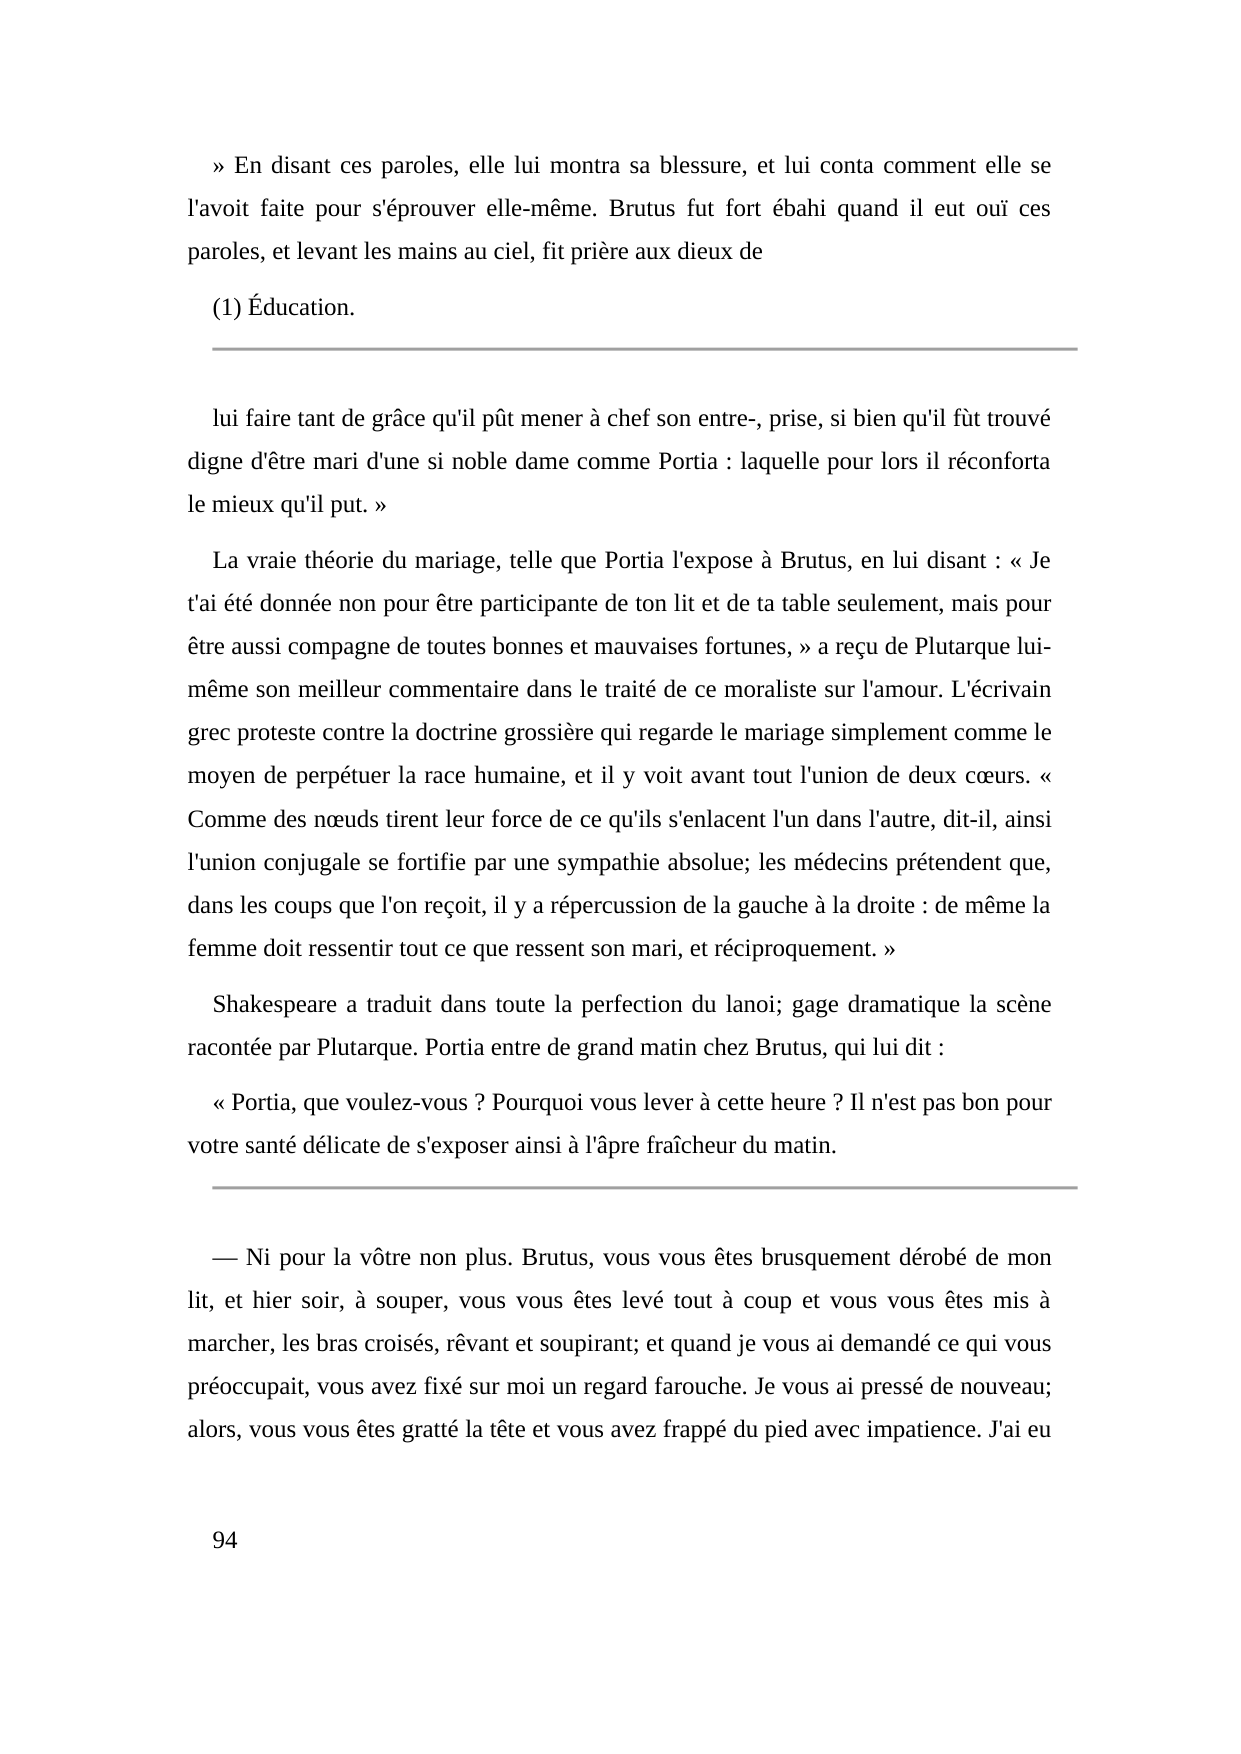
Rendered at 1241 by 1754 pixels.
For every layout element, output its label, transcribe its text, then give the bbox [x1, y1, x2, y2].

text lui faire tant de grâce qu'il pût mener à chef son entre-, prise, si bien qu'il fùt trouvé digne d'être mari d'une si noble dame comme Portia : laquelle pour lors il réconforta le mieux qu'il put. » [187, 403, 1053, 518]
text (1) Éducation. [187, 292, 1053, 321]
text Shakespeare a traduit dans toute la perfection du lanoi; gage dramatique la scène racontée par Plutarque. Portia entre de grand matin chez Brutus, qui lui dit : [187, 989, 1053, 1061]
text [187, 1242, 1053, 1443]
text » En disant ces paroles, elle lui montra sa blessure, et lui conta comment elle se l'avoit faite pour s'éprouver elle-même. Brutus fut fort ébahi quand il eut ouï ces paroles, et levant les mains au ciel, fit prière aux dieux de [187, 150, 1053, 265]
text « Portia, que voulez-vous ? Pourquoi vous lever à cette heure ? Il n'est pas bon pour votre santé délicate de s'exposer ainsi à l'âpre fraîcheur du matin. [187, 1087, 1053, 1159]
text La vraie théorie du mariage, telle que Portia l'expose à Brutus, en lui disant : « Je t'ai été donnée non pour être participante de ton lit et de ta table seulement, mais pour être aussi compagne de toutes bonnes et mauvaises fortunes, » a reçu de Plutarque lui-même son meilleur commentaire dans le traité de ce moraliste sur l'amour. L'écrivain grec proteste contre la doctrine grossière qui regarde le mariage simplement comme le moyen de perpétuer la race humaine, et il y voit avant tout l'union de deux cœurs. « Comme des nœuds tirent leur force de ce qu'ils s'enlacent l'un dans l'autre, dit-il, ainsi l'union conjugale se fortifie par une sympathie absolue; les médecins prétendent que, dans les coups que l'on reçoit, il y a répercussion de la gauche à la droite : de même la femme doit ressentir tout ce que ressent son mari, et réciproquement. » [187, 545, 1053, 962]
